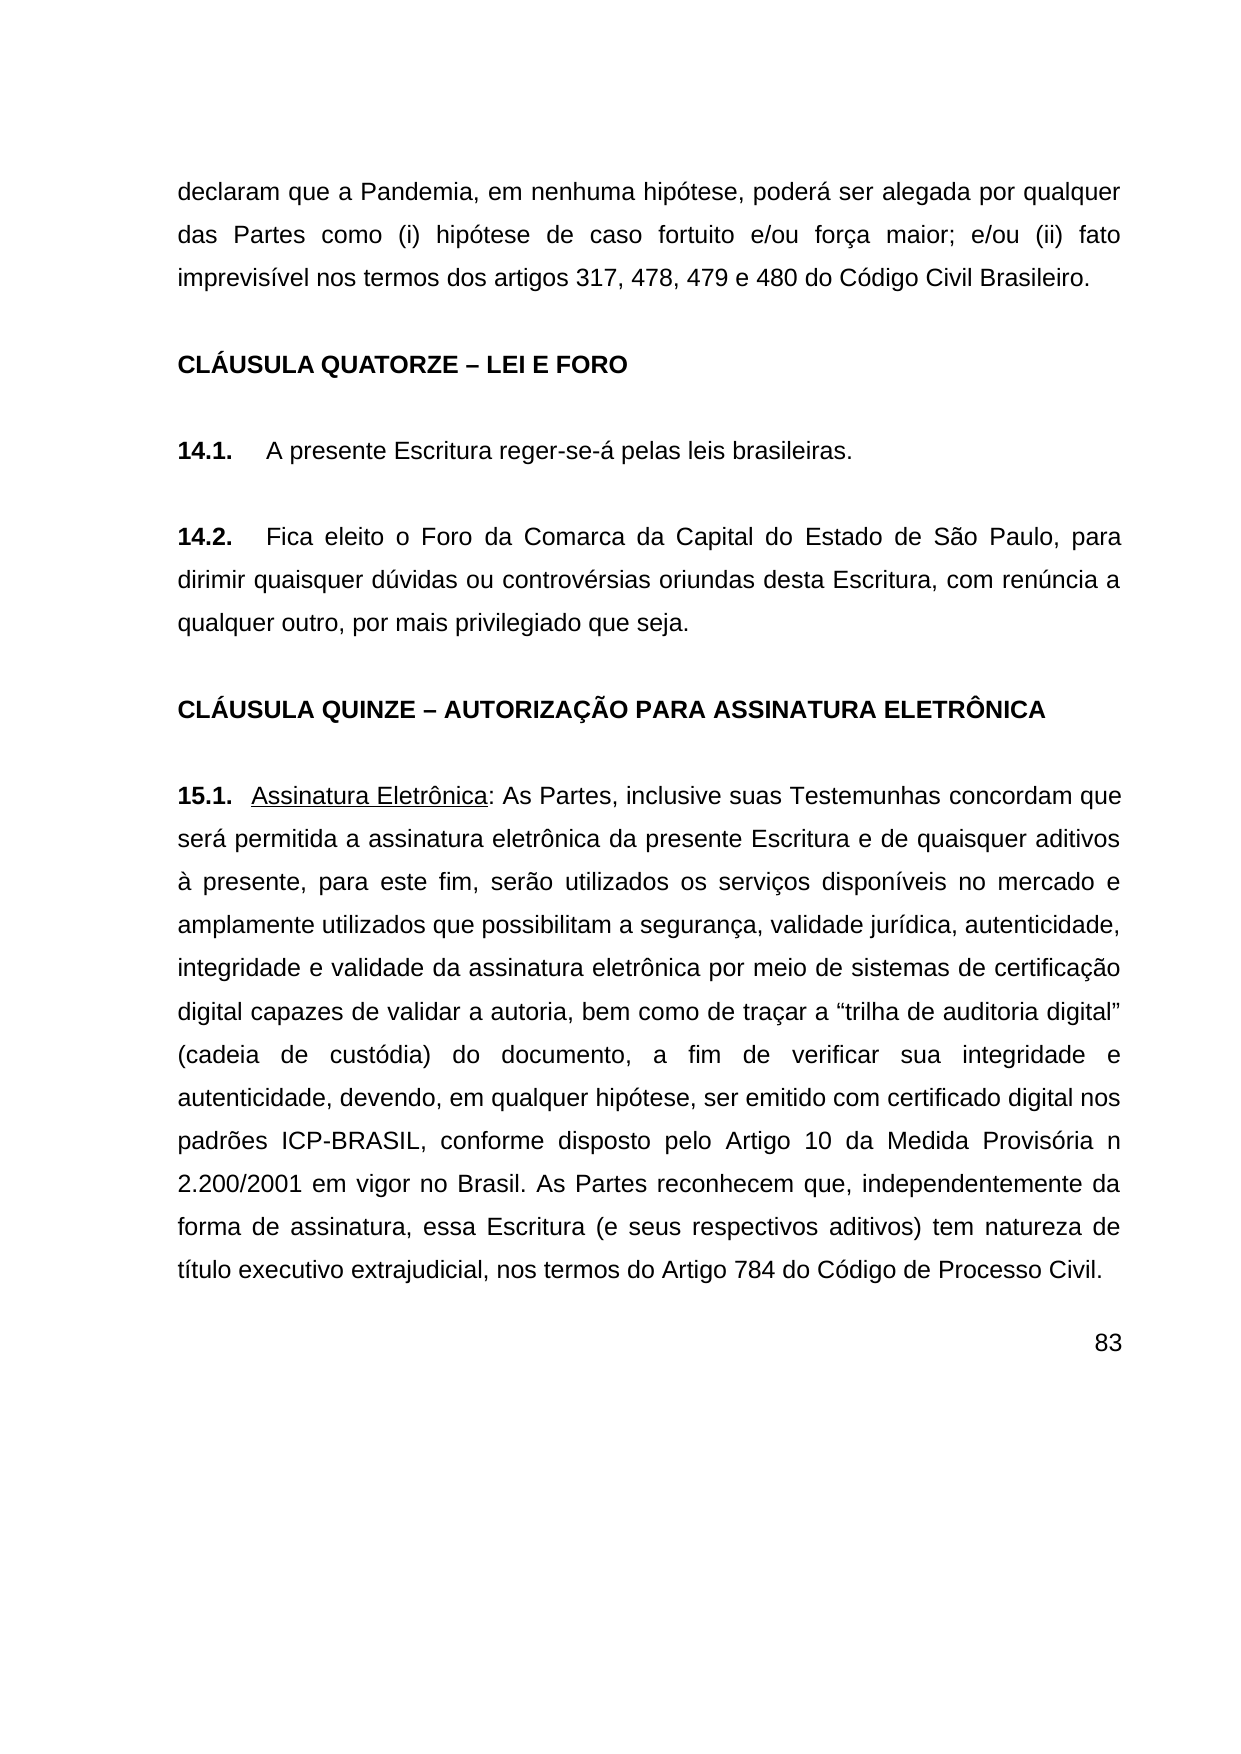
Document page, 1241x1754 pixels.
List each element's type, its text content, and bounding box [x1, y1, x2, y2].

list Assinatura Eletrônica: As Partes, inclusive suas Testemunhas concordam que será permitida a assinatura eletrônica da presente Escritura e de quaisquer aditivos à presente, para este fim, serão utilizados os serviços disponíveis no mercado e amplamente utilizados que possibilitam a segurança, validade jurídica, autenticidade, integridade e validade da assinatura eletrônica por meio de sistemas de certificação digital capazes de validar a autoria, bem como de traçar a “trilha de auditoria digital” (cadeia de custódia) do documento, a fim de verificar sua integridade e autenticidade, devendo, em qualquer hipótese, ser emitido com certificado digital nos padrões ICP-BRASIL, conforme disposto pelo Artigo 10 da Medida Provisória n 2.200/2001 em vigor no Brasil. As Partes reconhecem que, independentemente da forma de assinatura, essa Escritura (e seus respectivos aditivos) tem natureza de título executivo extrajudicial, nos termos do Artigo 784 do Código de Processo Civil. [177, 781, 1122, 1284]
list CLÁUSULA QUINZE – AUTORIZAÇÃO PARA ASSINATURA ELETRÔNICA [103, 695, 1122, 723]
subtitle CLÁUSULA QUATORZE – LEI E FORO [118, 350, 1122, 378]
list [177, 177, 1122, 292]
list A presente Escritura reger-se-á pelas leis brasileiras. [177, 436, 1122, 465]
list Fica eleito o Foro da Comarca da Capital do Estado de São Paulo, para dirimir quaisquer dúvidas ou controvérsias oriundas desta Escritura, com renúncia a qualquer outro, por mais privilegiado que seja. [177, 522, 1122, 637]
